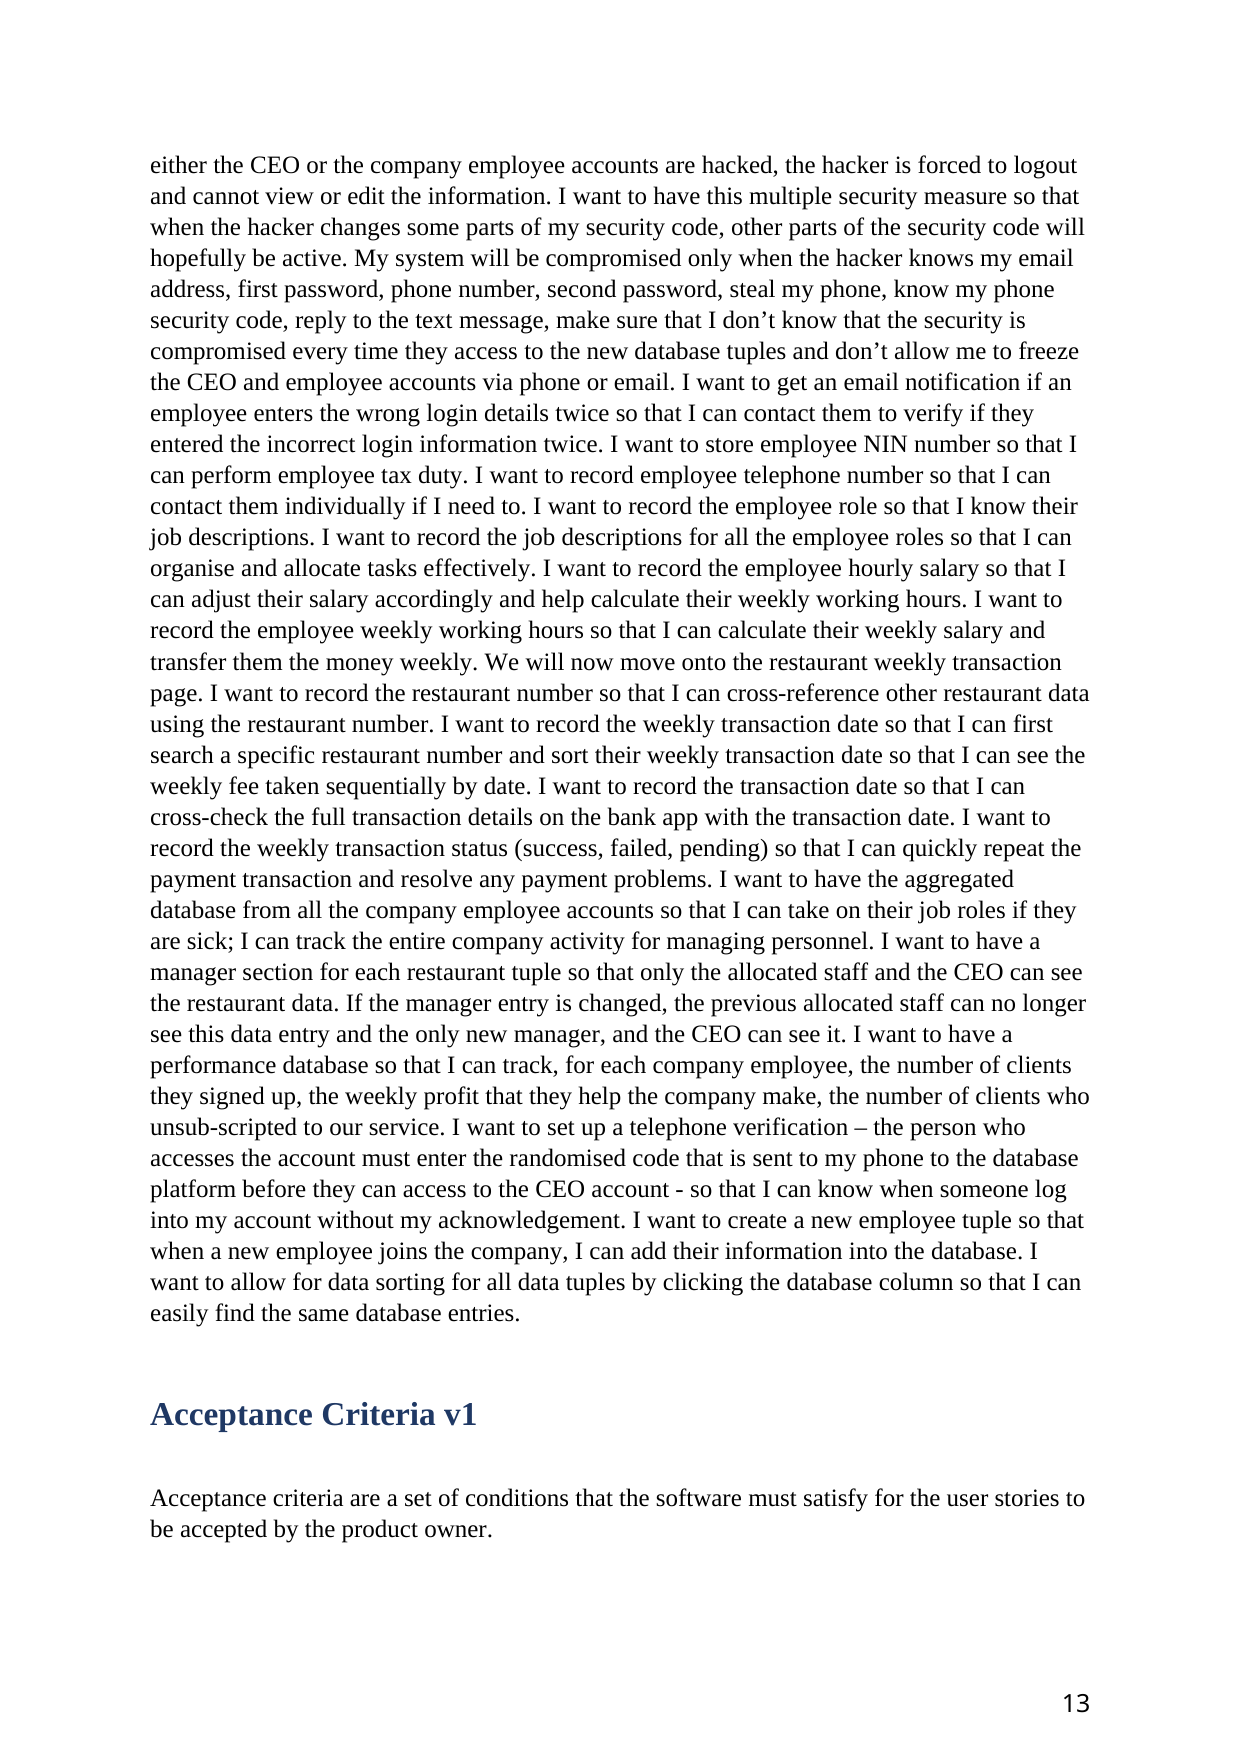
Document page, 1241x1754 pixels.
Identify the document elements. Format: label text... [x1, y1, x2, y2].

text Acceptance criteria are a set of conditions that the software must satisfy for the user stories to be accepted by the product owner. [150, 1483, 1090, 1543]
subtitle Acceptance Criteria v1 [150, 1394, 1090, 1432]
